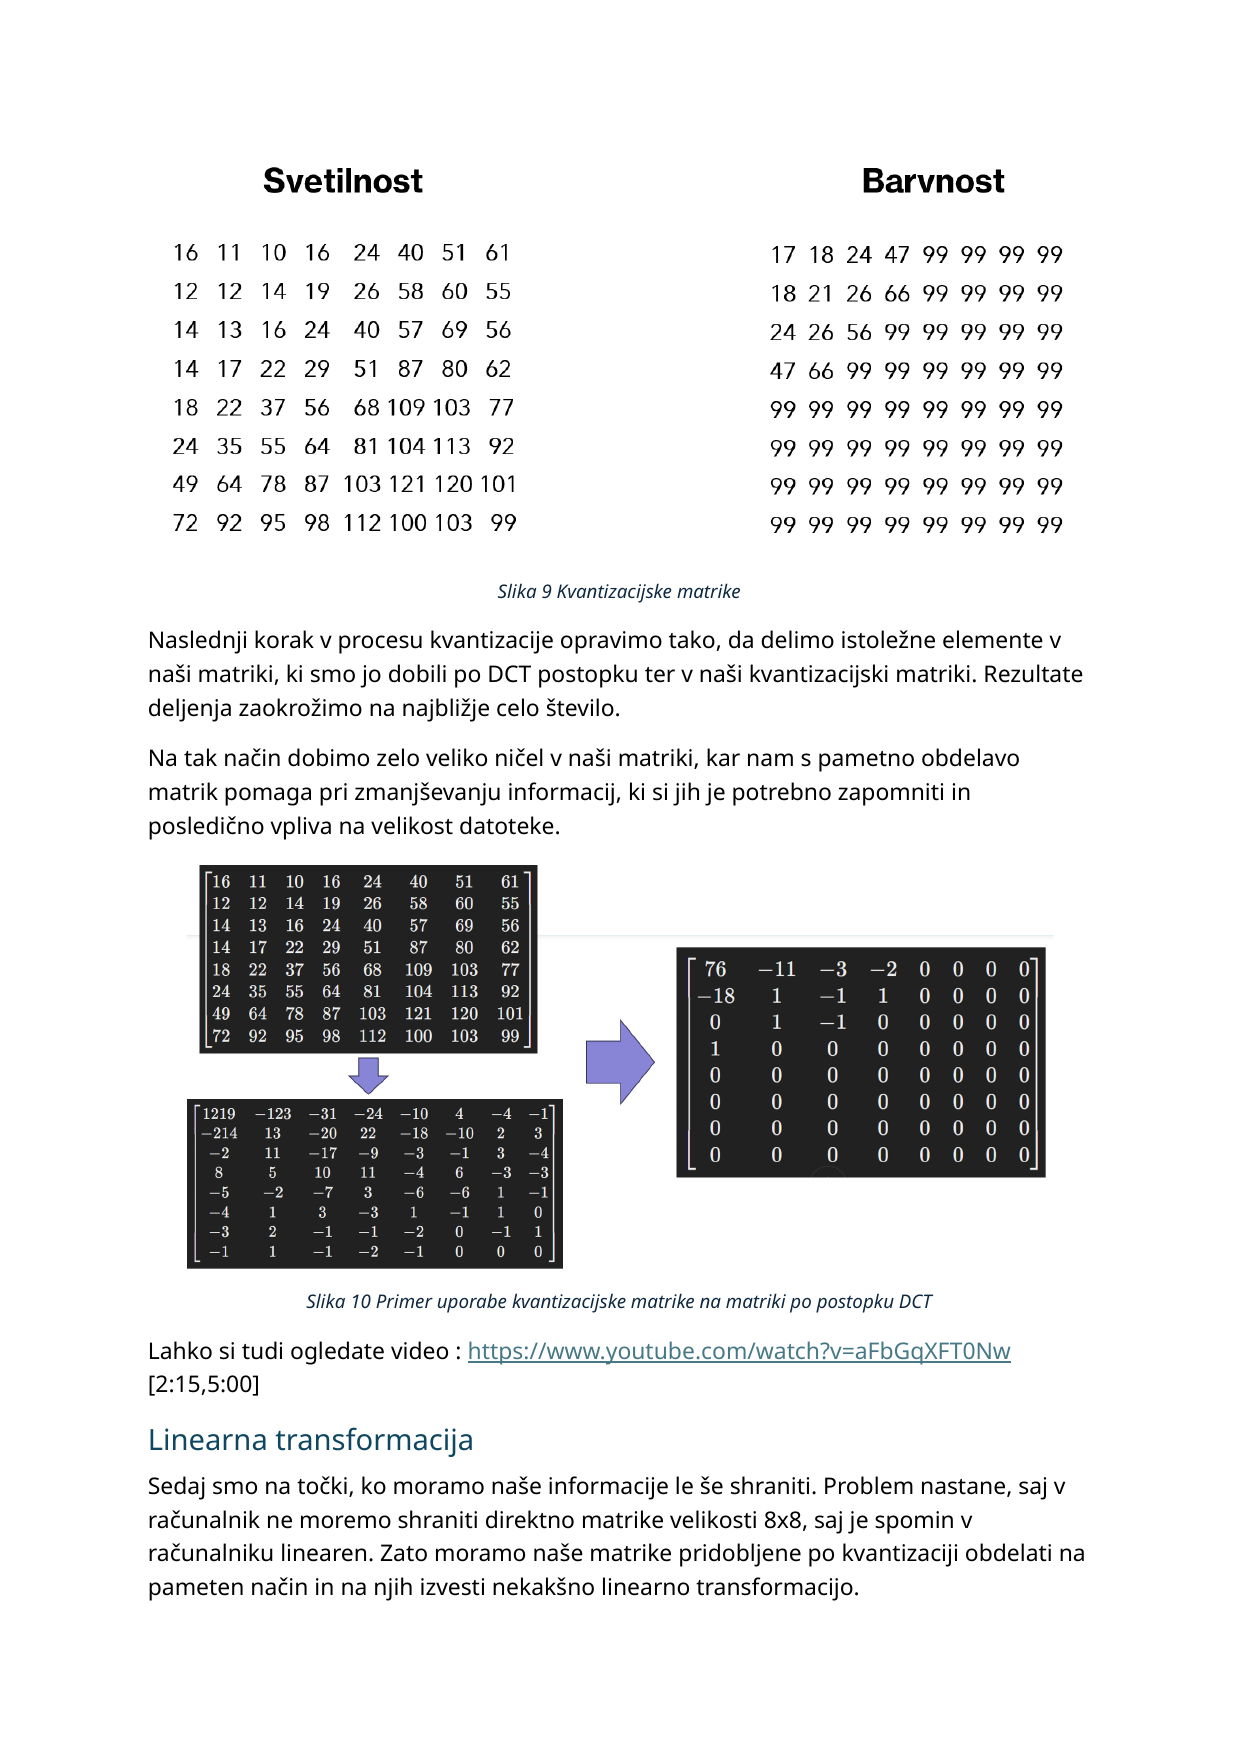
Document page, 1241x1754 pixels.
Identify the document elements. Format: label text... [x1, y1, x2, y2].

picture [147, 147, 1093, 559]
text Na tak način dobimo zelo veliko ničel v naši matriki, kar nam s pametno obdelavo matrik pomaga pri zmanjševanju informacij, ki si jih je potrebno zapomniti in posledično vpliva na velikost datoteke. [148, 742, 1093, 841]
text Slika 9 Kvantizacijske matrike [148, 578, 1093, 604]
text Naslednji korak v procesu kvantizacije opravimo tako, da delimo istoležne elemente v naši matriki, ki smo jo dobili po DCT postopku ter v naši kvantizacijski matriki. Rezultate deljenja zaokrožimo na najbližje celo število. [148, 624, 1093, 723]
text Sedaj smo na točki, ko moramo naše informacije le še shraniti. Problem nastane, saj v računalnik ne moremo shraniti direktno matrike velikosti 8x8, saj je spomin v računalniku linearen. Zato moramo naše matrike pridobljene po kvantizaciji obdelati na pameten način in na njih izvesti nekakšno linearno transformacijo. [148, 1470, 1093, 1602]
text Slika 10 Primer uporabe kvantizacijske matrike na matriki po postopku DCT [148, 1288, 1093, 1314]
subtitle Linearna transformacija [148, 1419, 1093, 1458]
picture [186, 860, 1054, 1269]
text Lahko si tudi ogledate video : https://www.youtube.com/watch?v=aFbGqXFT0Nw [2:15,5:00] [148, 1334, 1093, 1399]
